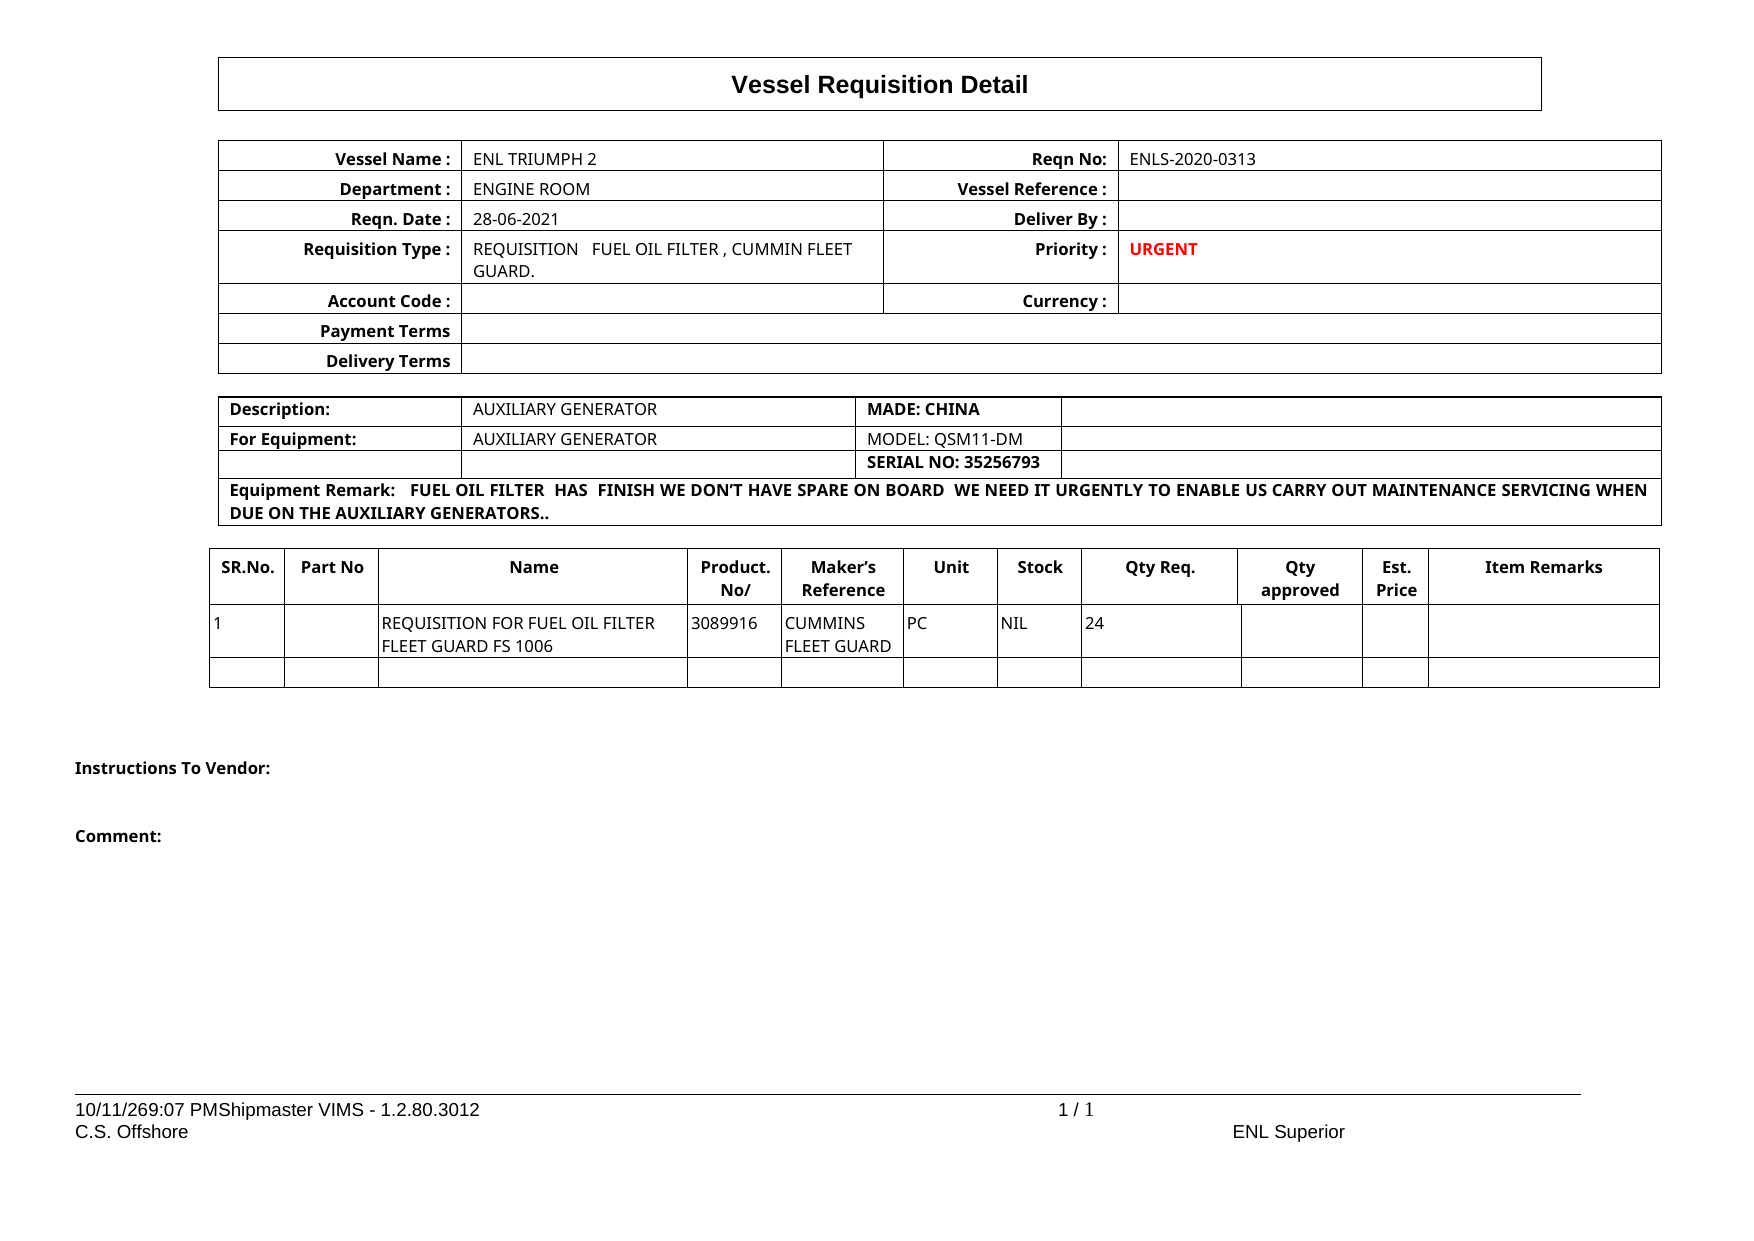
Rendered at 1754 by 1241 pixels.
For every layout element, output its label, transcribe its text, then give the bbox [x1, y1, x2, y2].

table_cell [1429, 658, 1659, 687]
table_header ENLS-2020-0313 [1119, 141, 1661, 170]
table_cell [462, 344, 1661, 373]
table_cell Department : [219, 171, 461, 200]
table_cell [462, 284, 883, 313]
table_cell Payment Terms [219, 314, 461, 343]
text Instructions To Vendor: [75, 756, 1581, 779]
table_cell Equipment Remark: FUEL OIL FILTER HAS FINISH WE DON’T HAVE SPARE ON BOARD WE NEED IT URGENTLY TO ENABLE US CARRY OUT MAINTENANCE SERVICING WHEN DUE ON THE AUXILIARY GENERATORS.. [219, 479, 1661, 524]
table_cell [1363, 658, 1428, 687]
table_cell For Equipment: [219, 427, 461, 450]
table_cell SERIAL NO: 35256793 [856, 451, 1061, 478]
table_cell AUXILIARY GENERATOR [462, 427, 855, 450]
table_cell REQUISITION FUEL OIL FILTER , CUMMIN FLEET GUARD. [462, 231, 883, 283]
table_header Name [379, 549, 687, 604]
table_cell MODEL: QSM11-DM [856, 427, 1061, 450]
table_cell Priority : [884, 231, 1118, 283]
table_header AUXILIARY GENERATOR [462, 398, 855, 426]
table_cell CUMMINS FLEET GUARD [782, 605, 903, 657]
table_cell [1062, 451, 1661, 478]
table_header Part No [285, 549, 378, 604]
table_cell [1119, 171, 1661, 200]
table_cell NIL [998, 605, 1081, 657]
table_header Product. No/ [688, 549, 781, 604]
table_header Item Remarks [1429, 549, 1659, 604]
table_cell REQUISITION FOR FUEL OIL FILTER FLEET GUARD FS 1006 [379, 605, 687, 657]
table_cell Reqn. Date : [219, 201, 461, 230]
table_header ENL TRIUMPH 2 [462, 141, 883, 170]
table_header SR.No. [210, 549, 284, 604]
table_cell Account Code : [219, 284, 461, 313]
table_cell 24 [1082, 605, 1241, 657]
table_cell Currency : [884, 284, 1118, 313]
text Comment: [75, 824, 1581, 847]
table_cell URGENT [1119, 231, 1661, 283]
table_cell [379, 658, 687, 687]
table_cell [462, 314, 1661, 343]
table_header Stock [998, 549, 1081, 604]
table_cell [688, 658, 781, 687]
table_header Vessel Name : [219, 141, 461, 170]
table_cell [904, 658, 997, 687]
table_header Est. Price [1363, 549, 1428, 604]
table_cell [998, 658, 1081, 687]
table_header MADE: CHINA [856, 398, 1061, 426]
table_cell 28-06-2021 [462, 201, 883, 230]
table_cell [462, 451, 855, 478]
table_cell [1119, 201, 1661, 230]
table_cell [210, 658, 284, 687]
table_cell PC [904, 605, 997, 657]
table_cell ENGINE ROOM [462, 171, 883, 200]
table_cell [219, 451, 461, 478]
table_cell Delivery Terms [219, 344, 461, 373]
table_cell [1082, 658, 1241, 687]
table_cell Vessel Reference : [884, 171, 1118, 200]
table_header Qty approved [1238, 549, 1362, 604]
table_header Unit [904, 549, 997, 604]
table_cell [285, 605, 378, 657]
table_cell [285, 658, 378, 687]
table_cell 3089916 [688, 605, 781, 657]
table_header [1062, 398, 1661, 426]
table_header Reqn No: [884, 141, 1118, 170]
table_cell [1242, 605, 1362, 657]
table_cell [1363, 605, 1428, 657]
table_cell [1242, 658, 1362, 687]
table_cell Deliver By : [884, 201, 1118, 230]
table_cell Requisition Type : [219, 231, 461, 283]
table_cell [1119, 284, 1661, 313]
table_header Qty Req. [1082, 549, 1237, 604]
table_cell [1429, 605, 1659, 657]
table_header Maker’s Reference [782, 549, 903, 604]
table_cell [782, 658, 903, 687]
table_header Description: [219, 398, 461, 426]
table_cell 1 [210, 605, 284, 657]
table_cell [1062, 427, 1661, 450]
